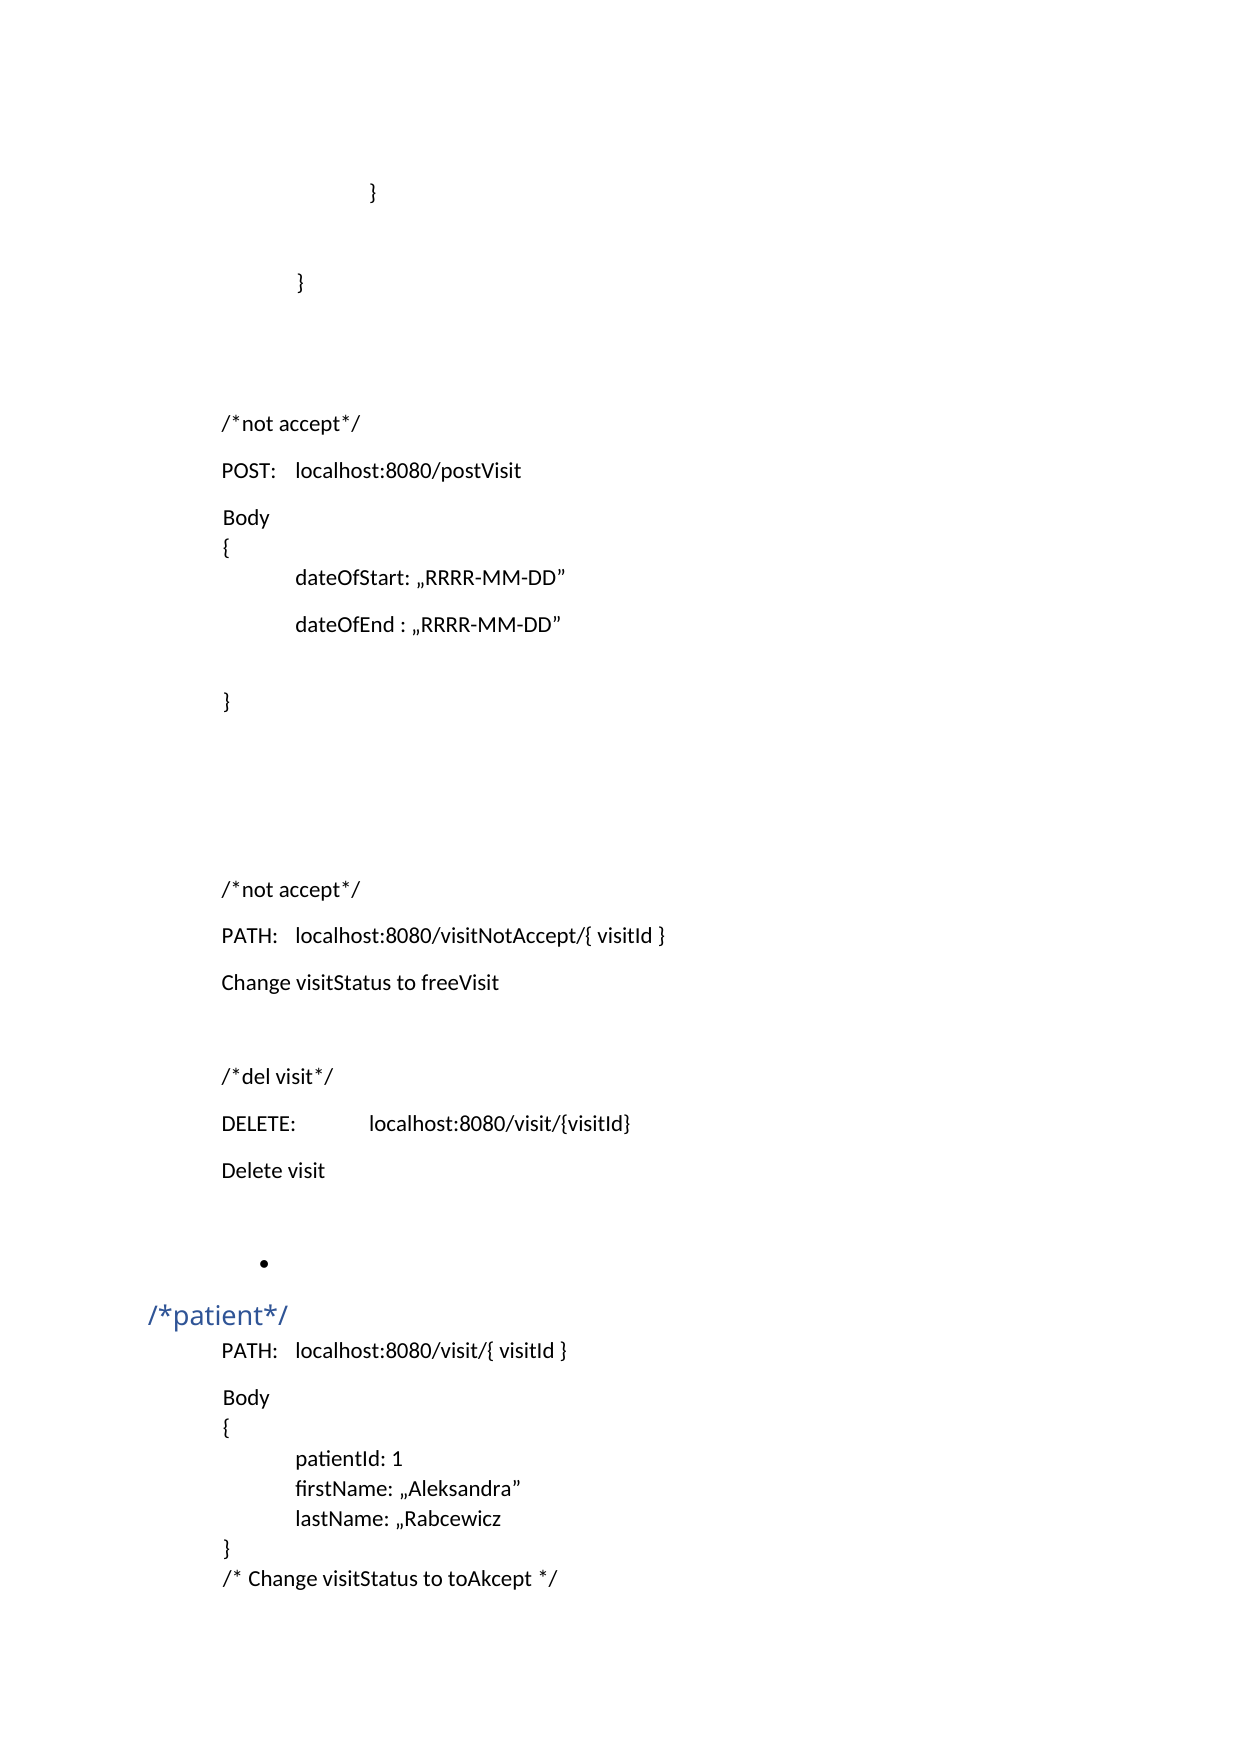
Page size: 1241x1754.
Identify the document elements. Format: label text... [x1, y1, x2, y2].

list Body [223, 503, 1093, 531]
list firstName: „Aleksandra” [223, 1474, 1093, 1502]
list { dateOfStart: „RRRR-MM-DD” [223, 533, 1093, 591]
text Delete visit [221, 1156, 1093, 1184]
text DELETE: localhost:8080/visit/{visitId} [221, 1109, 1093, 1137]
list { patientId: 1 [223, 1413, 1093, 1472]
text /*not accept*/ [221, 409, 1093, 437]
list } [369, 148, 1093, 206]
text PATH: localhost:8080/visit/{ visitId } [221, 1336, 1093, 1364]
list } [296, 268, 1093, 296]
text /*not accept*/ [221, 875, 1093, 903]
list Body [223, 1383, 1093, 1411]
text dateOfEnd : „RRRR-MM-DD” [221, 610, 1093, 638]
list } [223, 687, 1093, 715]
list /* Change visitStatus to toAkcept */ [223, 1564, 1093, 1592]
subtitle /*patient*/ [148, 1297, 1093, 1333]
text PATH: localhost:8080/visitNotAccept/{ visitId } [221, 922, 1093, 949]
text Change visitStatus to freeVisit [221, 968, 1093, 996]
list lastName: „Rabcewicz [223, 1504, 1093, 1532]
text /*del visit*/ [148, 1062, 1093, 1090]
text POST: localhost:8080/postVisit [221, 456, 1093, 484]
list } [223, 1534, 1093, 1562]
